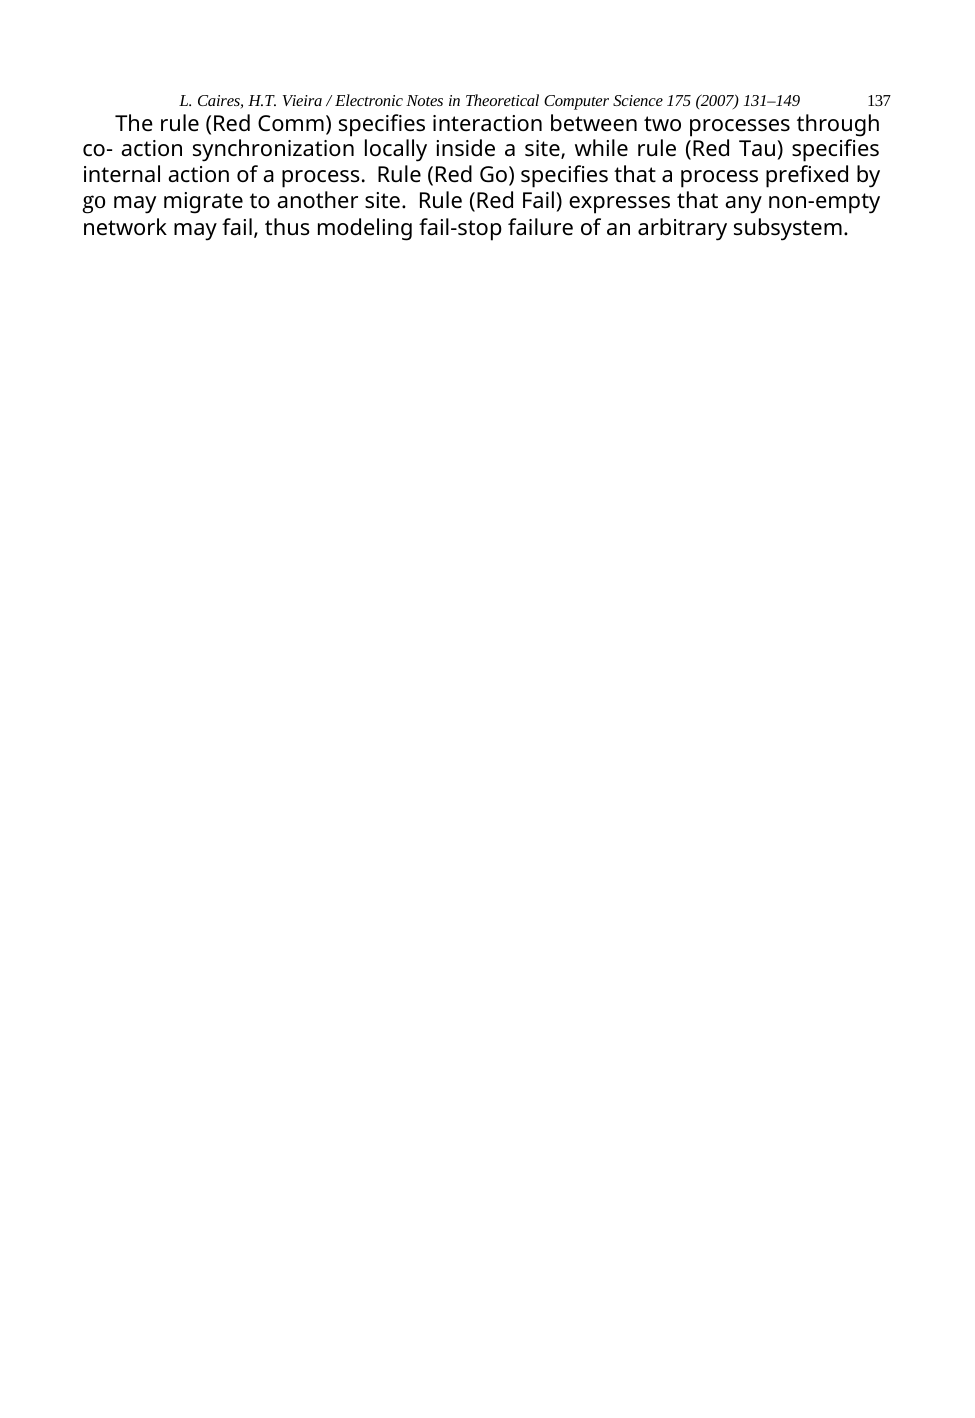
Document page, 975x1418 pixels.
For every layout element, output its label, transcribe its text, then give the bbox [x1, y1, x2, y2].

text The rule (Red Comm) specifies interaction between two processes through co- action synchronization locally inside a site, while rule (Red Tau) specifies internal action of a process. Rule (Red Go) specifies that a process prefixed by go may migrate to another site. Rule (Red Fail) expresses that any non-empty network may fail, thus modeling fail-stop failure of an arbitrary subsystem. [82, 110, 881, 242]
